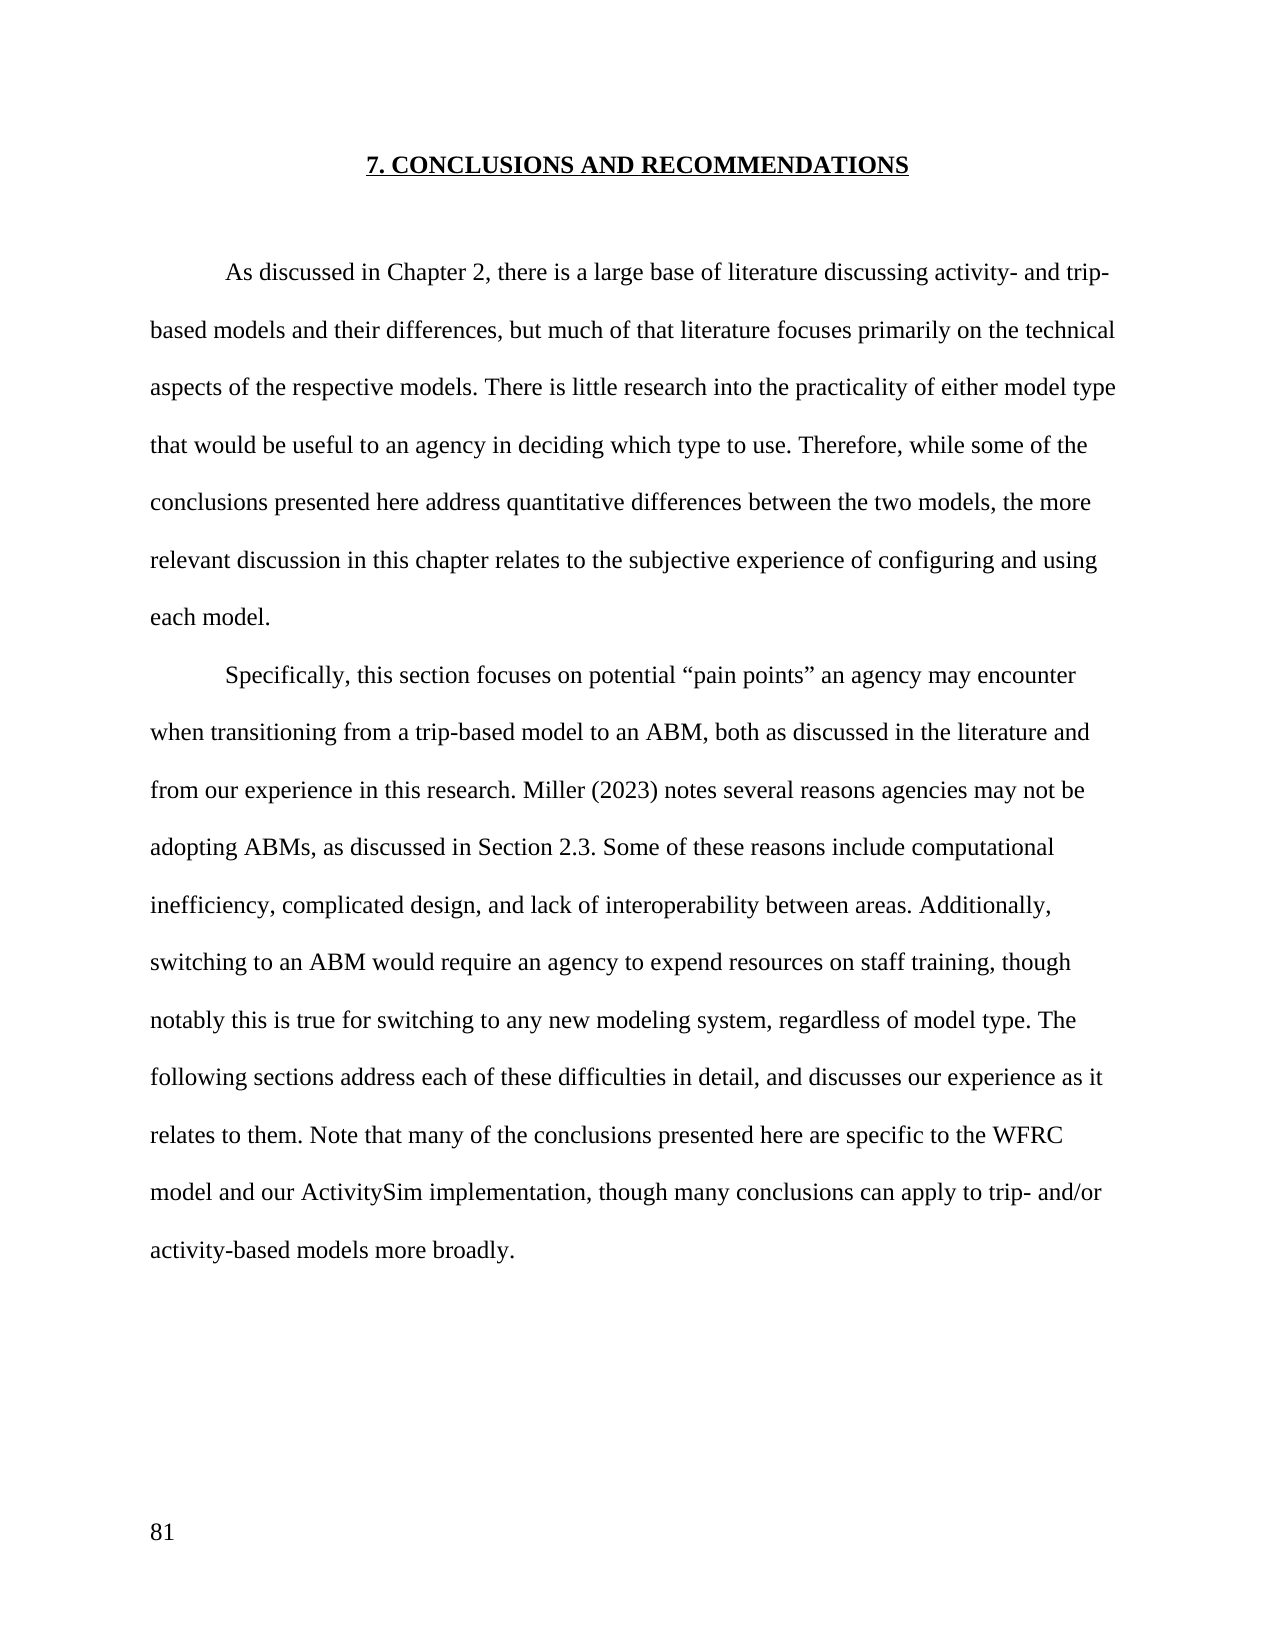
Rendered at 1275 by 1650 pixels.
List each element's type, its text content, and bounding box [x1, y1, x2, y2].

subtitle 7. Conclusions and Recommendations [150, 150, 1125, 179]
text Specifically, this section focuses on potential “pain points” an agency may encounter when transitioning from a trip-based model to an ABM, both as discussed in the literature and from our experience in this research. Miller (2023) notes several reasons agencies may not be adopting ABMs, as discussed in Section 2.3. Some of these reasons include computational inefficiency, complicated design, and lack of interoperability between areas. Additionally, switching to an ABM would require an agency to expend resources on staff training, though notably this is true for switching to any new modeling system, regardless of model type. The following sections address each of these difficulties in detail, and discusses our experience as it relates to them. Note that many of the conclusions presented here are specific to the WFRC model and our ActivitySim implementation, though many conclusions can apply to trip- and/or activity-based models more broadly. [150, 660, 1125, 1264]
text As discussed in Chapter 2, there is a large base of literature discussing activity- and trip-based models and their differences, but much of that literature focuses primarily on the technical aspects of the respective models. There is little research into the practicality of either model type that would be useful to an agency in deciding which type to use. Therefore, while some of the conclusions presented here address quantitative differences between the two models, the more relevant discussion in this chapter relates to the subjective experience of configuring and using each model. [150, 257, 1125, 631]
